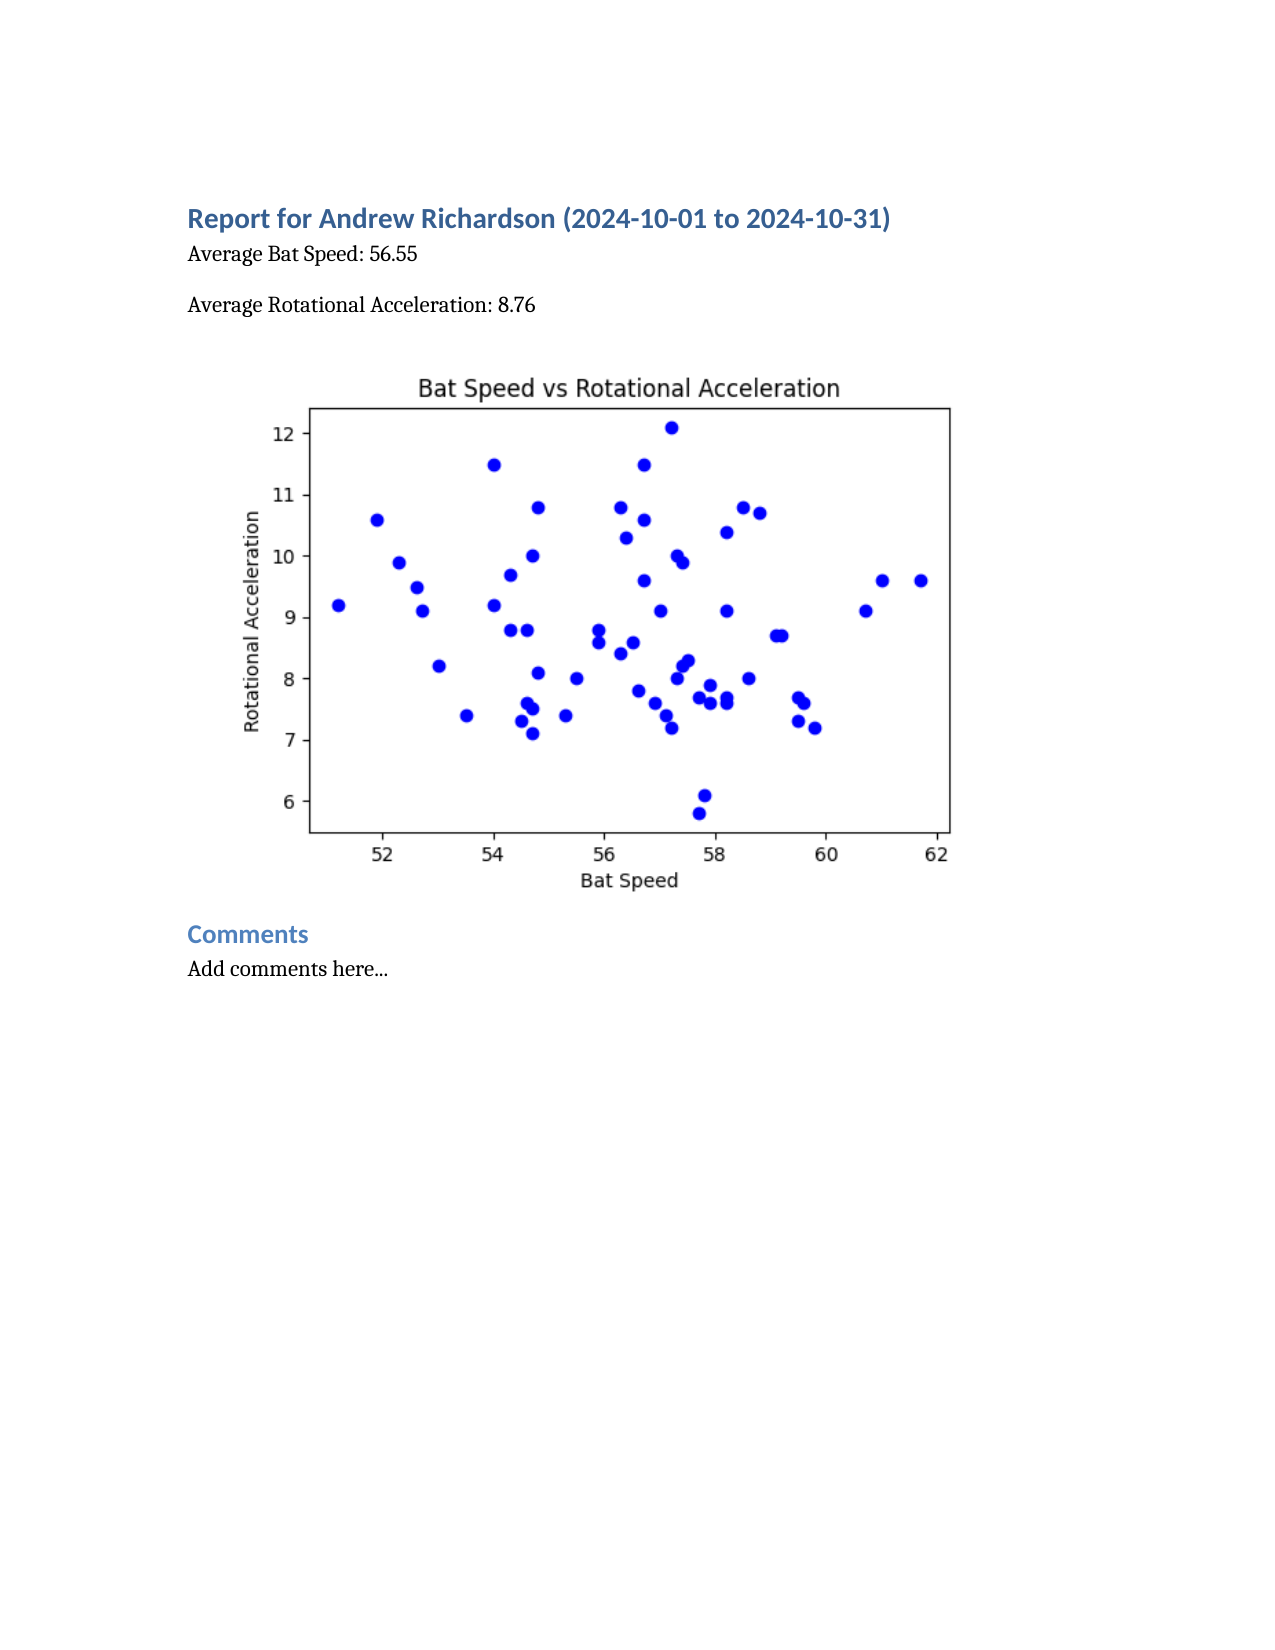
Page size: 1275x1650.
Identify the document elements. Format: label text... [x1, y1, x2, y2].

subtitle Comments [187, 918, 1087, 951]
text Average Bat Speed: 56.55 [187, 241, 1087, 267]
text Average Rotational Acceleration: 8.76 [187, 292, 1087, 318]
picture [206, 343, 1032, 893]
subtitle Report for Andrew Richardson (2024-10-01 to 2024-10-31) [187, 200, 1087, 236]
text Add comments here... [187, 956, 1087, 982]
